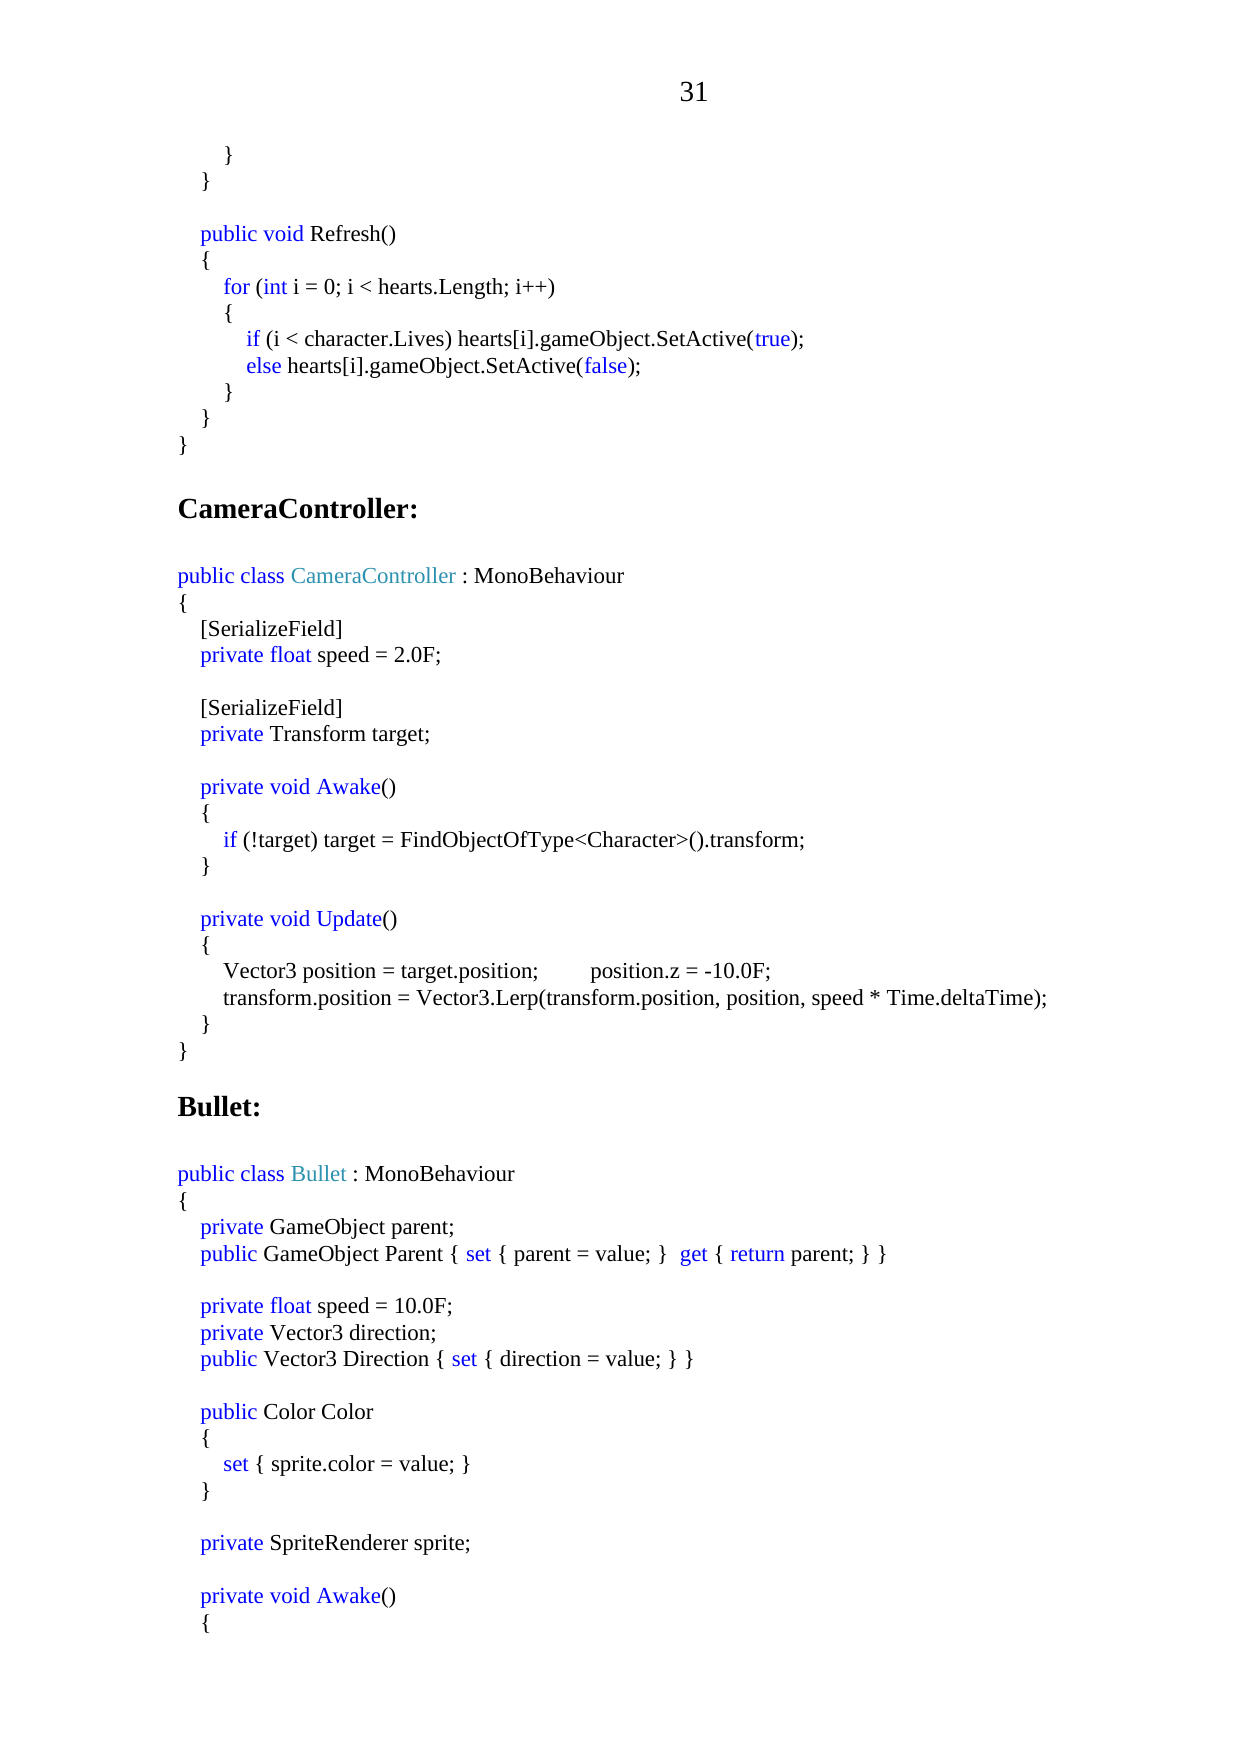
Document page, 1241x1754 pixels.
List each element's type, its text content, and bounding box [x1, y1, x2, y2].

text private SpriteRenderer sprite; [177, 1529, 1152, 1556]
text for (int i = 0; i < hearts.Length; i++) [177, 273, 1152, 299]
text } [177, 1477, 1152, 1503]
text private void Awake() [177, 1582, 1152, 1608]
text } [177, 378, 1152, 404]
text private Vector3 direction; [177, 1319, 1152, 1345]
text { [177, 589, 1152, 615]
text } [177, 1010, 1152, 1037]
text private GameObject parent; [177, 1213, 1152, 1239]
text { [177, 931, 1152, 958]
text Bullet: [177, 1089, 1152, 1123]
text [SerializeField] [177, 615, 1152, 641]
text } [177, 431, 1152, 457]
text { [177, 246, 1152, 273]
text if (!target) target = FindObjectOfType<Character>().transform; [177, 826, 1152, 852]
text } [177, 141, 1152, 167]
text { [177, 1424, 1152, 1450]
text { [177, 1187, 1152, 1213]
text transform.position = Vector3.Lerp(transform.position, position, speed * Time.deltaTime); [177, 984, 1152, 1010]
text { [177, 299, 1152, 325]
text private float speed = 10.0F; [177, 1292, 1152, 1319]
text { [177, 799, 1152, 826]
text private void Update() [177, 905, 1152, 931]
text private Transform target; [177, 720, 1152, 747]
text public Color Color [177, 1398, 1152, 1424]
text else hearts[i].gameObject.SetActive(false); [177, 352, 1152, 378]
text set { sprite.color = value; } [177, 1450, 1152, 1477]
text } [177, 852, 1152, 878]
text CameraController: [177, 491, 1152, 525]
text if (i < character.Lives) hearts[i].gameObject.SetActive(true); [177, 325, 1152, 352]
text } [177, 404, 1152, 431]
text public void Refresh() [177, 220, 1152, 246]
text public Vector3 Direction { set { direction = value; } } [177, 1345, 1152, 1371]
text [SerializeField] [177, 694, 1152, 720]
text public class Bullet : MonoBehaviour [177, 1161, 1152, 1187]
text private float speed = 2.0F; [177, 641, 1152, 668]
text } [177, 167, 1152, 194]
text } [177, 1037, 1152, 1063]
text Vector3 position = target.position; position.z = -10.0F; [177, 958, 1152, 984]
text public GameObject Parent { set { parent = value; } get { return parent; } } [177, 1239, 1152, 1266]
text private void Awake() [177, 773, 1152, 799]
text public class CameraController : MonoBehaviour [177, 562, 1152, 589]
text { [177, 1608, 1152, 1635]
